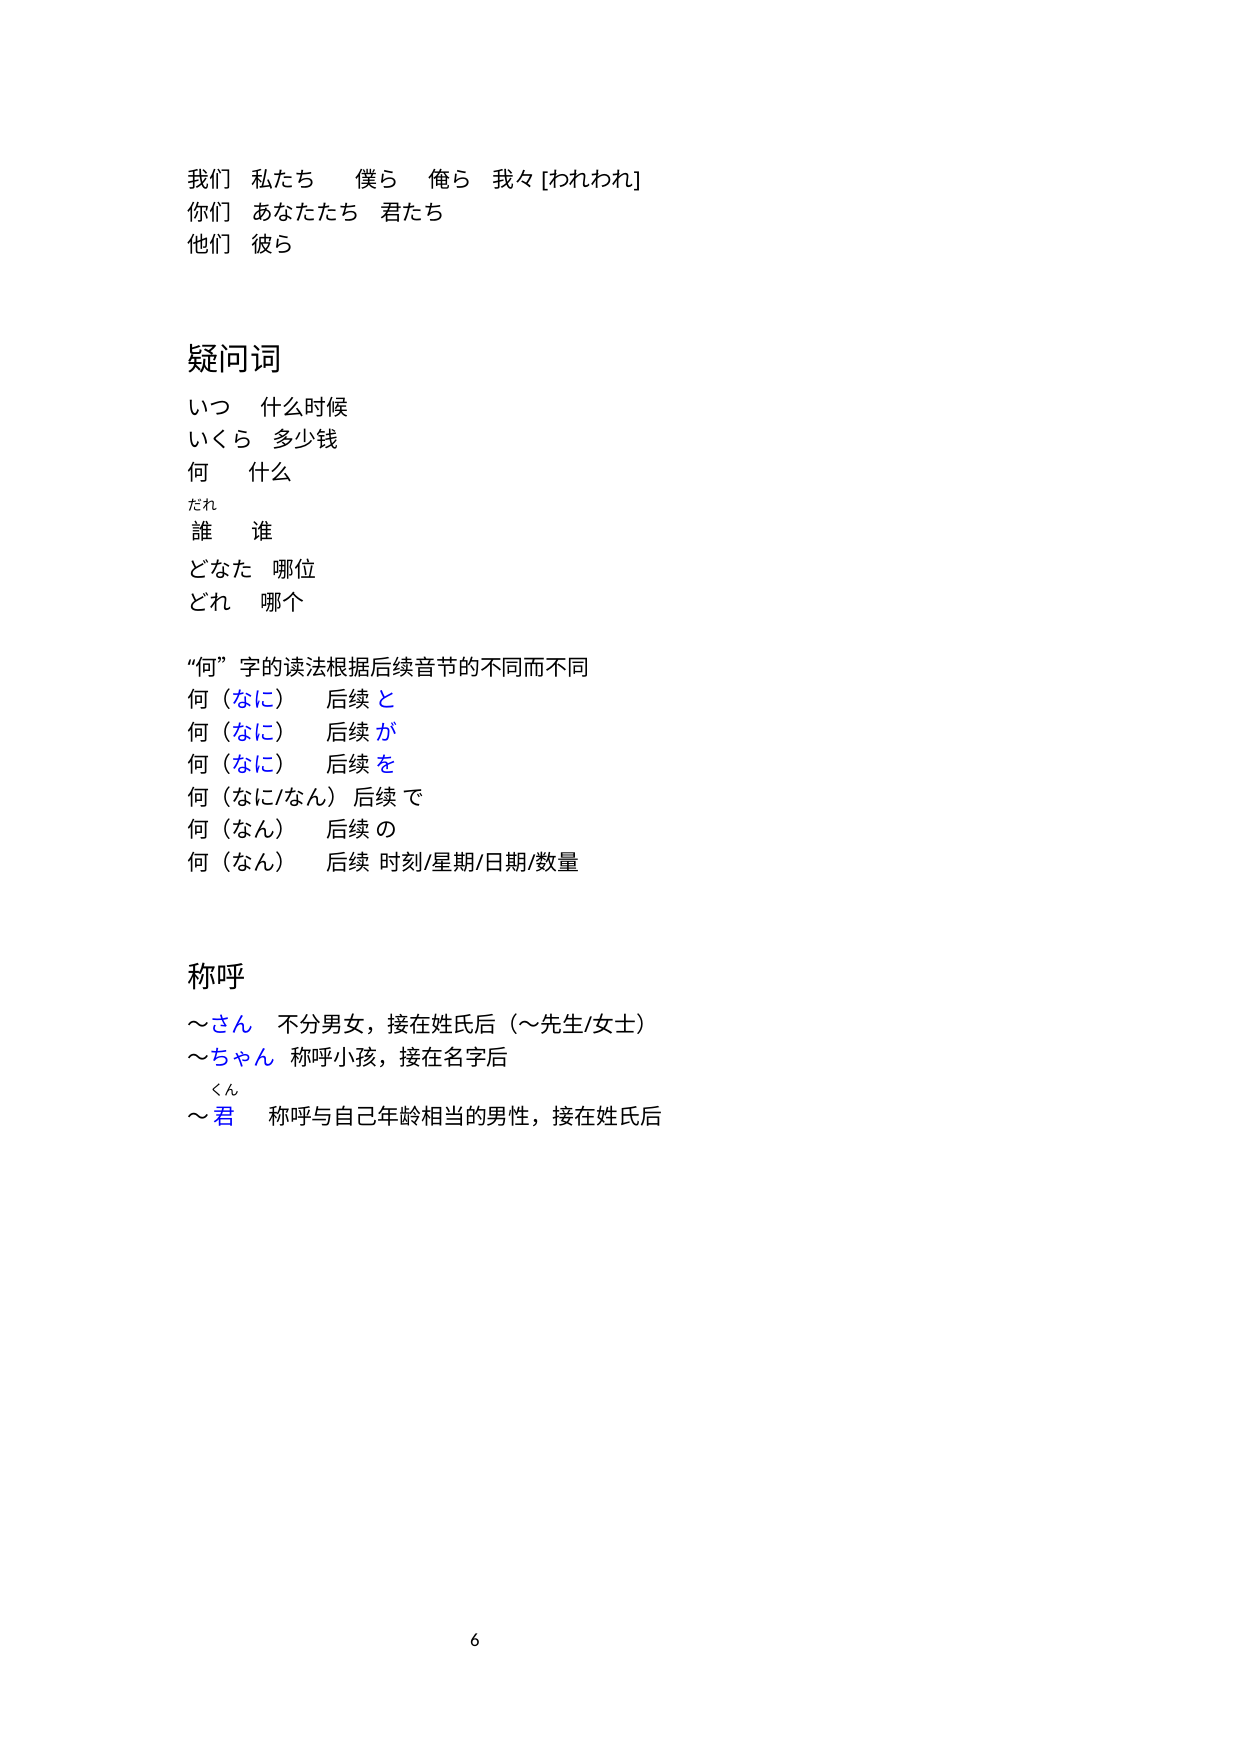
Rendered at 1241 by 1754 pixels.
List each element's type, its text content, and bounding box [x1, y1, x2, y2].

text 你们 あなたたち 君たち [187, 194, 1053, 227]
text 他们 彼ら [187, 227, 1053, 259]
text 我们 私たち 僕ら 俺ら 我々 [われわれ] [187, 162, 1053, 194]
text ～ちゃん 称呼小孩，接在名字后 [187, 1039, 1053, 1072]
text 何 什么 [187, 454, 1053, 487]
text 何（なに/なん） 后续 で [187, 779, 1053, 812]
text いつ 什么时候 [187, 389, 1053, 422]
text 谁 [187, 487, 1053, 552]
text 何（なん） 后续 时刻/星期/日期/数量 [187, 844, 1053, 877]
text 何（なに） 后续 を [187, 747, 1053, 779]
text どなた 哪位 [187, 552, 1053, 584]
text 何（なに） 后续 と [187, 682, 1053, 714]
text 何（なん） 后续 の [187, 812, 1053, 844]
text 疑问词 [187, 324, 1053, 389]
text いくら 多少钱 [187, 422, 1053, 454]
text ～ 称呼与自己年龄相当的男性，接在姓氏后 [187, 1072, 1053, 1137]
text どれ 哪个 [187, 584, 1053, 617]
text “何”字的读法根据后续音节的不同而不同 [187, 649, 1053, 682]
text 何（なに） 后续 が [187, 714, 1053, 747]
text ～さん 不分男女，接在姓氏后（～先生/女士） [187, 1007, 1053, 1039]
text 称呼 [187, 942, 1053, 1007]
